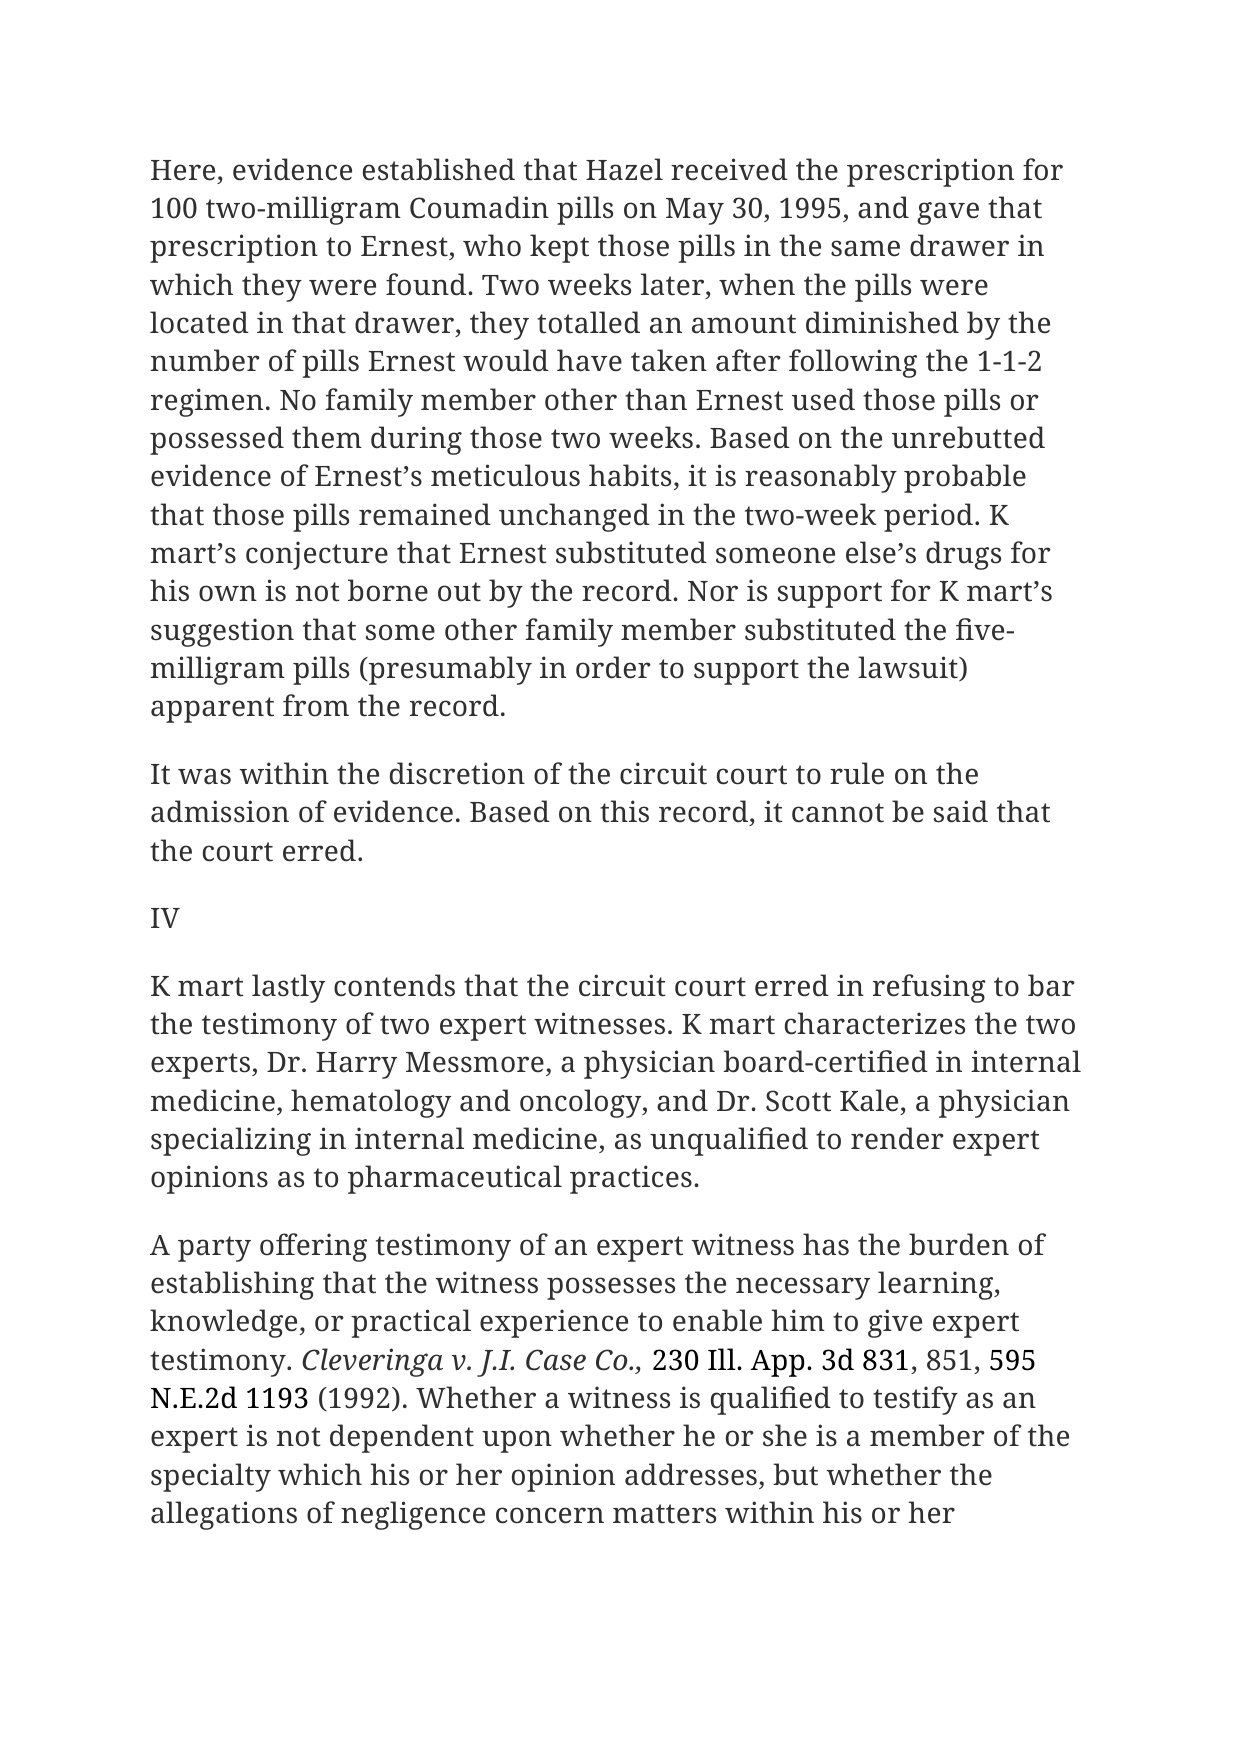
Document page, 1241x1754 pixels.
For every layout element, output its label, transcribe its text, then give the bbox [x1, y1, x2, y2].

text IV [150, 898, 1090, 937]
text Here, evidence established that Hazel received the prescription for 100 two-milligram Coumadin pills on May 30, 1995, and gave that prescription to Ernest, who kept those pills in the same drawer in which they were found. Two weeks later, when the pills were located in that drawer, they totalled an amount diminished by the number of pills Ernest would have taken after following the 1-1-2 regimen. No family member other than Ernest used those pills or possessed them during those two weeks. Based on the unrebutted evidence of Ernest’s meticulous habits, it is reasonably probable that those pills remained unchanged in the two-week period. K mart’s conjecture that Ernest substituted someone else’s drugs for his own is not borne out by the record. Nor is support for K mart’s suggestion that some other family member substituted the five-milligram pills (presumably in order to support the lawsuit) apparent from the record. [150, 150, 1090, 725]
text It was within the discretion of the circuit court to rule on the admission of evidence. Based on this record, it cannot be said that the court erred. [150, 754, 1090, 869]
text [150, 1225, 1090, 1532]
text K mart lastly contends that the circuit court erred in refusing to bar the testimony of two expert witnesses. K mart characterizes the two experts, Dr. Harry Messmore, a physician board-certified in internal medicine, hematology and oncology, and Dr. Scott Kale, a physician specializing in internal medicine, as unqualified to render expert opinions as to pharmaceutical practices. [150, 966, 1090, 1196]
